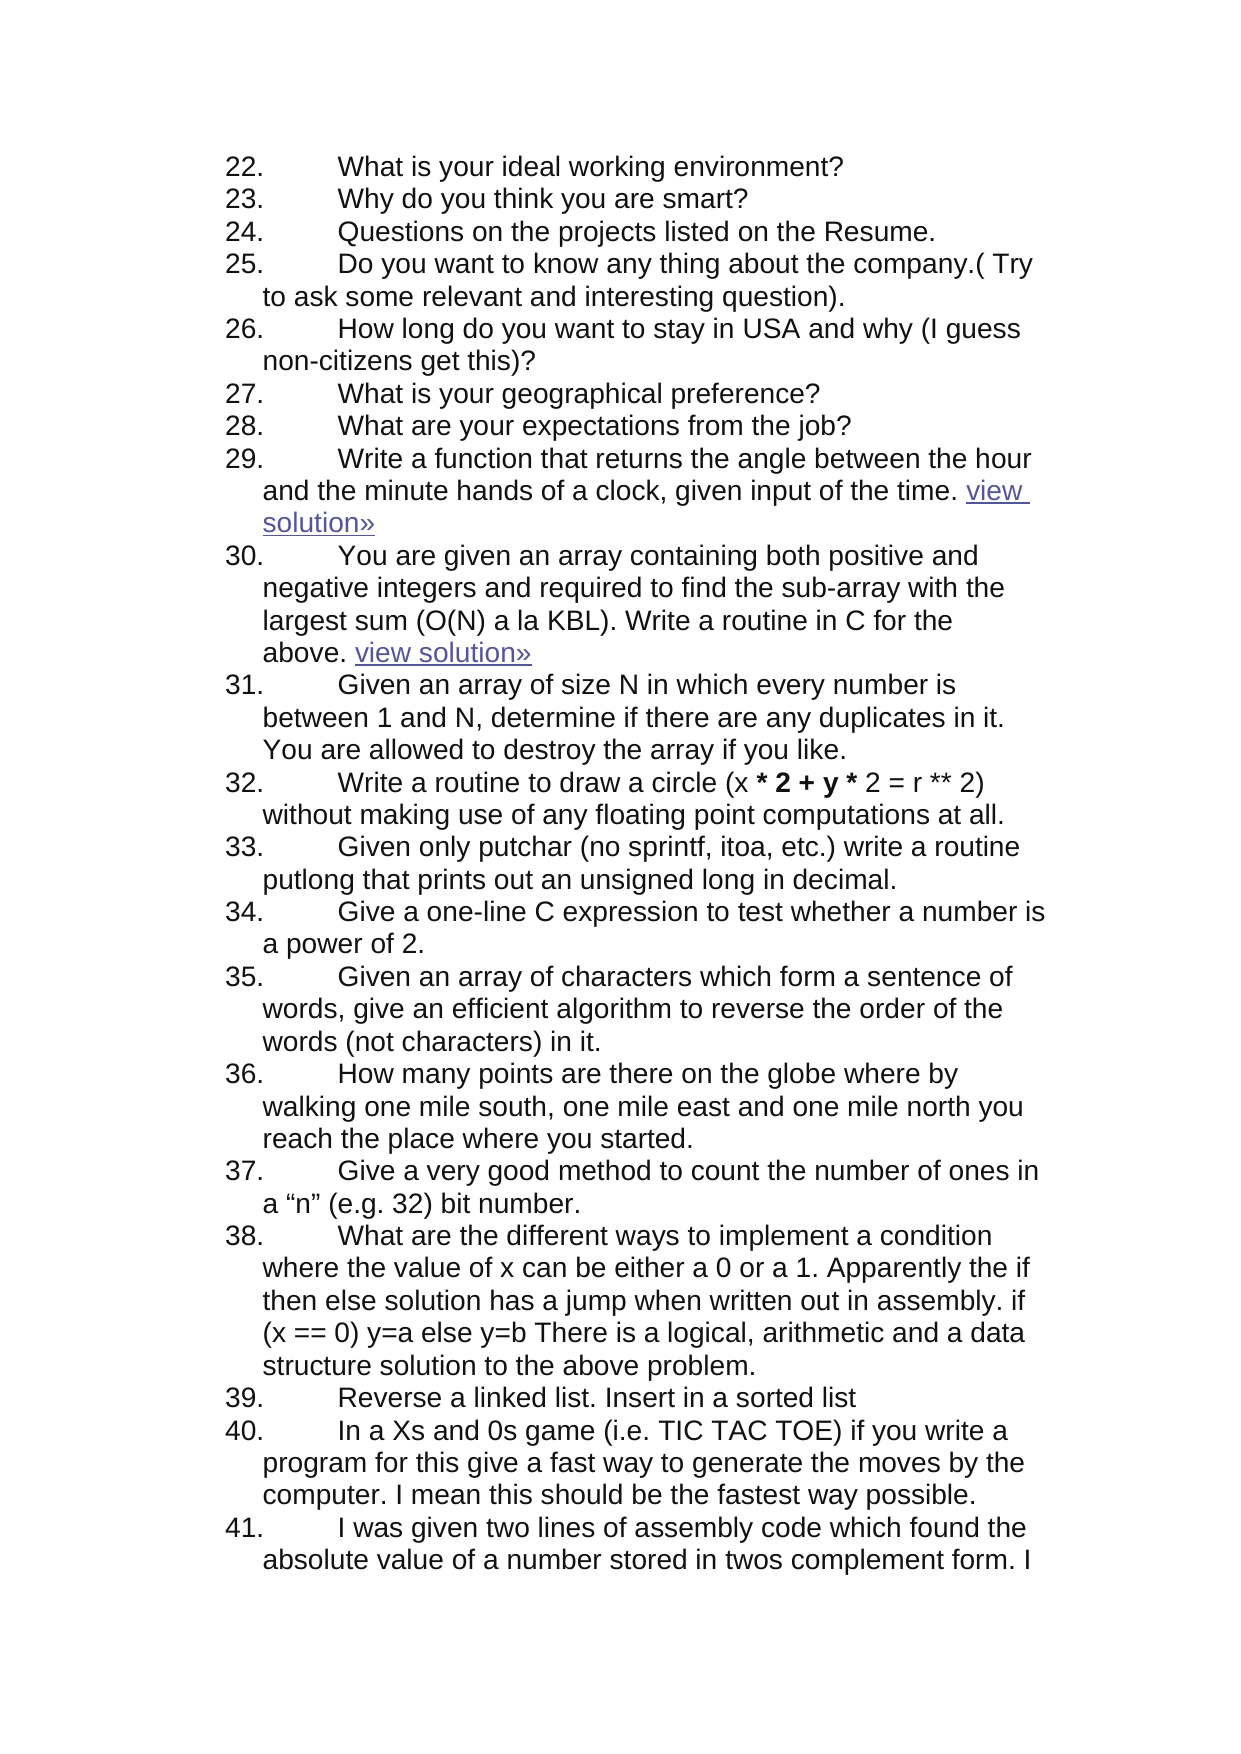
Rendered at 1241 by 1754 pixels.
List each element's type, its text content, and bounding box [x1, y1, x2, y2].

list What are your expectations from the job? [225, 409, 1053, 442]
list You are given an array containing both positive and negative integers and required to find the sub-array with the largest sum (O(N) a la KBL). Write a routine in C for the above. view solution» [225, 539, 1053, 668]
list What is your geographical preference? [225, 377, 1053, 409]
list Given an array of size N in which every number is between 1 and N, determine if there are any duplicates in it. You are allowed to destroy the array if you like. [225, 668, 1053, 766]
list Why do you think you are smart? [225, 182, 1053, 215]
list What is your ideal working environment? [225, 150, 1053, 182]
list How many points are there on the globe where by walking one mile south, one mile east and one mile north you reach the place where you started. [225, 1057, 1053, 1154]
list Give a very good method to count the number of ones in a “n” (e.g. 32) bit number. [225, 1154, 1053, 1219]
list Given only putchar (no sprintf, itoa, etc.) write a routine putlong that prints out an unsigned long in decimal. [225, 830, 1053, 895]
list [225, 1511, 1053, 1575]
list Do you want to know any thing about the company.( Try to ask some relevant and interesting question). [225, 247, 1053, 312]
list Give a one-line C expression to test whether a number is a power of 2. [225, 895, 1053, 960]
list In a Xs and 0s game (i.e. TIC TAC TOE) if you write a program for this give a fast way to generate the moves by the computer. I mean this should be the fastest way possible. [225, 1413, 1053, 1511]
list Reverse a linked list. Insert in a sorted list [225, 1381, 1053, 1413]
list Given an array of characters which form a sentence of words, give an efficient algorithm to reverse the order of the words (not characters) in it. [225, 960, 1053, 1057]
list Write a function that returns the angle between the hour and the minute hands of a clock, given input of the time. view solution» [225, 442, 1053, 539]
list Questions on the projects listed on the Resume. [225, 215, 1053, 247]
list Write a routine to draw a circle (x * 2 + y * 2 = r ** 2) without making use of any floating point computations at all. [225, 766, 1053, 830]
list What are the different ways to implement a condition where the value of x can be either a 0 or a 1. Apparently the if then else solution has a jump when written out in assembly. if (x == 0) y=a else y=b There is a logical, arithmetic and a data structure solution to the above problem. [225, 1219, 1053, 1381]
list How long do you want to stay in USA and why (I guess non-citizens get this)? [225, 312, 1053, 377]
